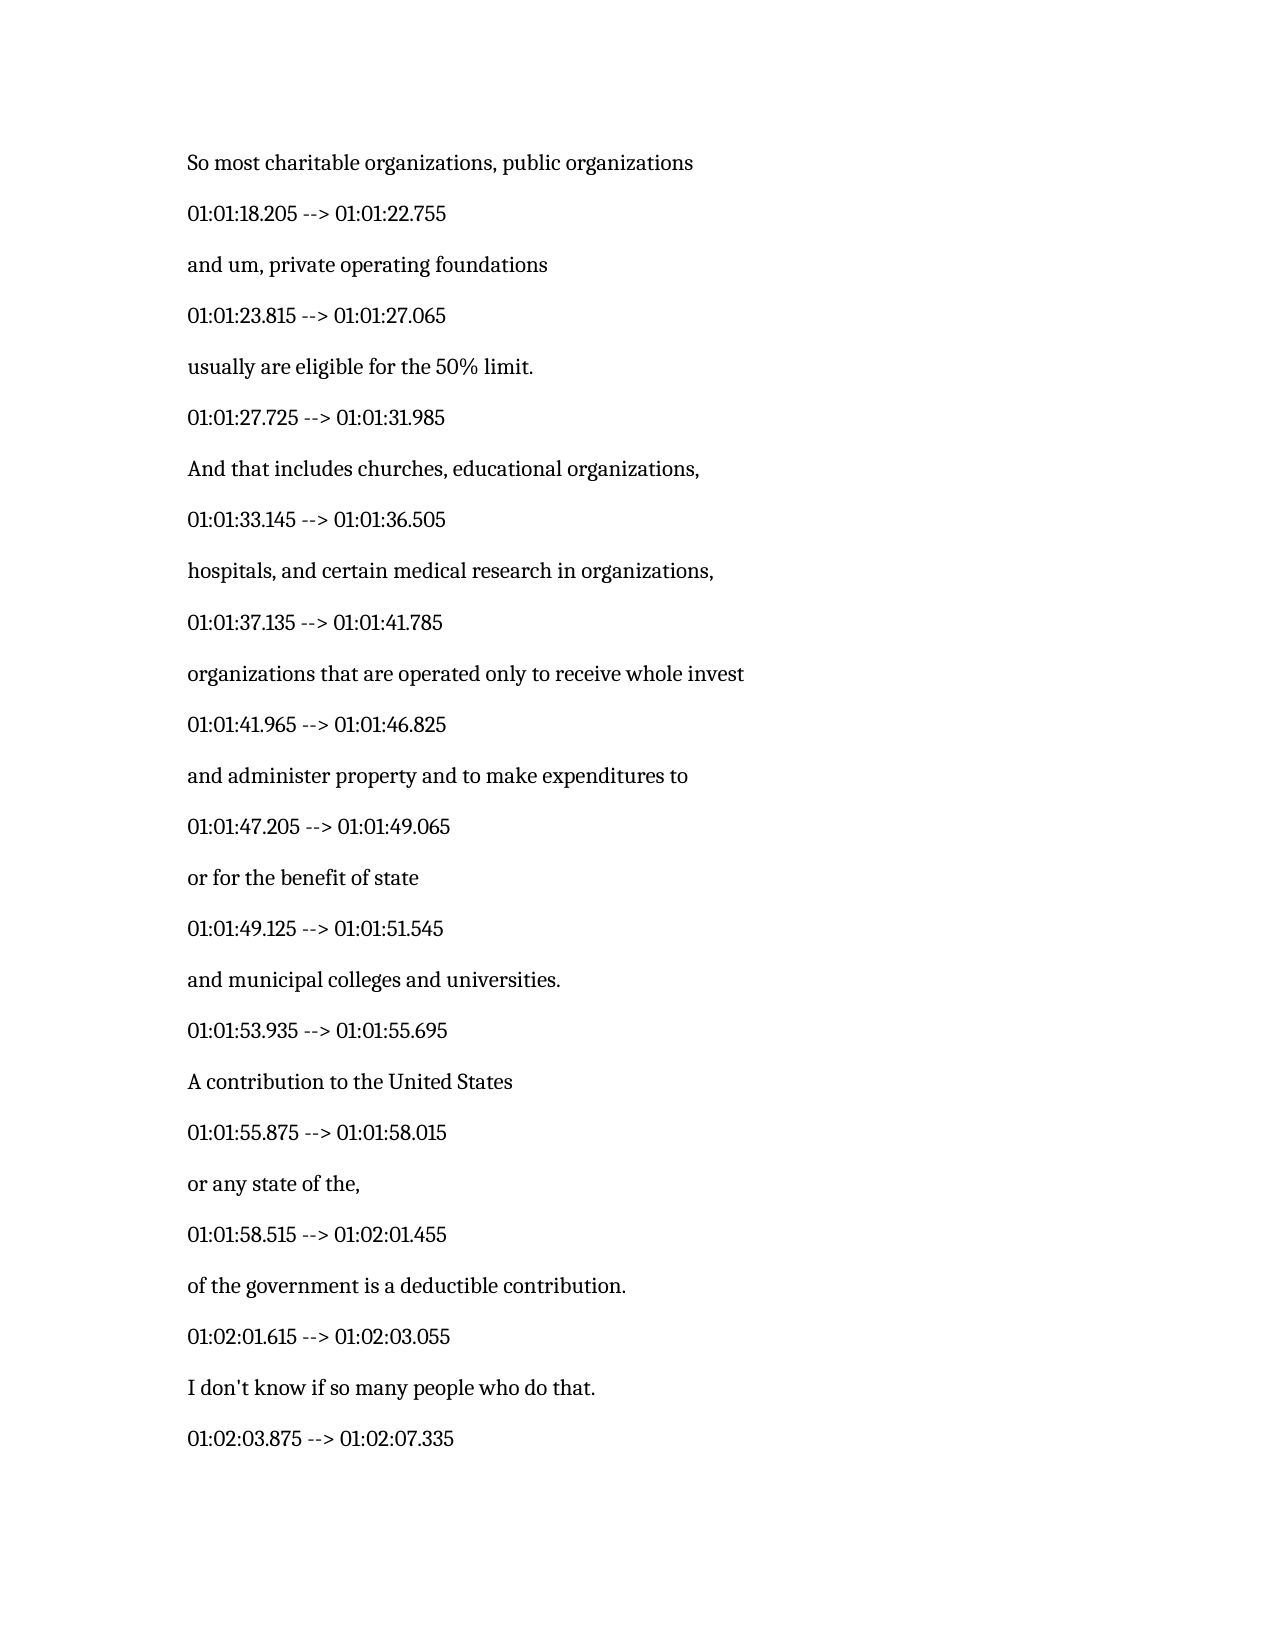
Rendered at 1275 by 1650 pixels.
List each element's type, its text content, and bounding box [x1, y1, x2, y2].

text and municipal colleges and universities. [187, 967, 1087, 993]
text and administer property and to make expenditures to [187, 762, 1087, 789]
text 01:01:49.125 --> 01:01:51.545 [187, 916, 1087, 942]
text 01:01:33.145 --> 01:01:36.505 [187, 507, 1087, 534]
text 01:01:41.965 --> 01:01:46.825 [187, 711, 1087, 738]
text or any state of the, [187, 1171, 1087, 1197]
text and um, private operating foundations [187, 252, 1087, 278]
text 01:01:47.205 --> 01:01:49.065 [187, 813, 1087, 840]
text 01:01:23.815 --> 01:01:27.065 [187, 303, 1087, 329]
text 01:01:18.205 --> 01:01:22.755 [187, 201, 1087, 227]
text 01:02:03.875 --> 01:02:07.335 [187, 1426, 1087, 1452]
text 01:01:55.875 --> 01:01:58.015 [187, 1120, 1087, 1146]
text or for the benefit of state [187, 864, 1087, 891]
text 01:01:53.935 --> 01:01:55.695 [187, 1018, 1087, 1044]
text 01:01:27.725 --> 01:01:31.985 [187, 405, 1087, 432]
text 01:02:01.615 --> 01:02:03.055 [187, 1324, 1087, 1350]
text 01:01:58.515 --> 01:02:01.455 [187, 1222, 1087, 1248]
text of the government is a deductible contribution. [187, 1273, 1087, 1299]
text A contribution to the United States [187, 1069, 1087, 1095]
text organizations that are operated only to receive whole invest [187, 660, 1087, 687]
text hospitals, and certain medical research in organizations, [187, 558, 1087, 585]
text 01:01:37.135 --> 01:01:41.785 [187, 609, 1087, 636]
text usually are eligible for the 50% limit. [187, 354, 1087, 381]
text I don't know if so many people who do that. [187, 1375, 1087, 1401]
text And that includes churches, educational organizations, [187, 456, 1087, 483]
text So most charitable organizations, public organizations [187, 150, 1087, 176]
